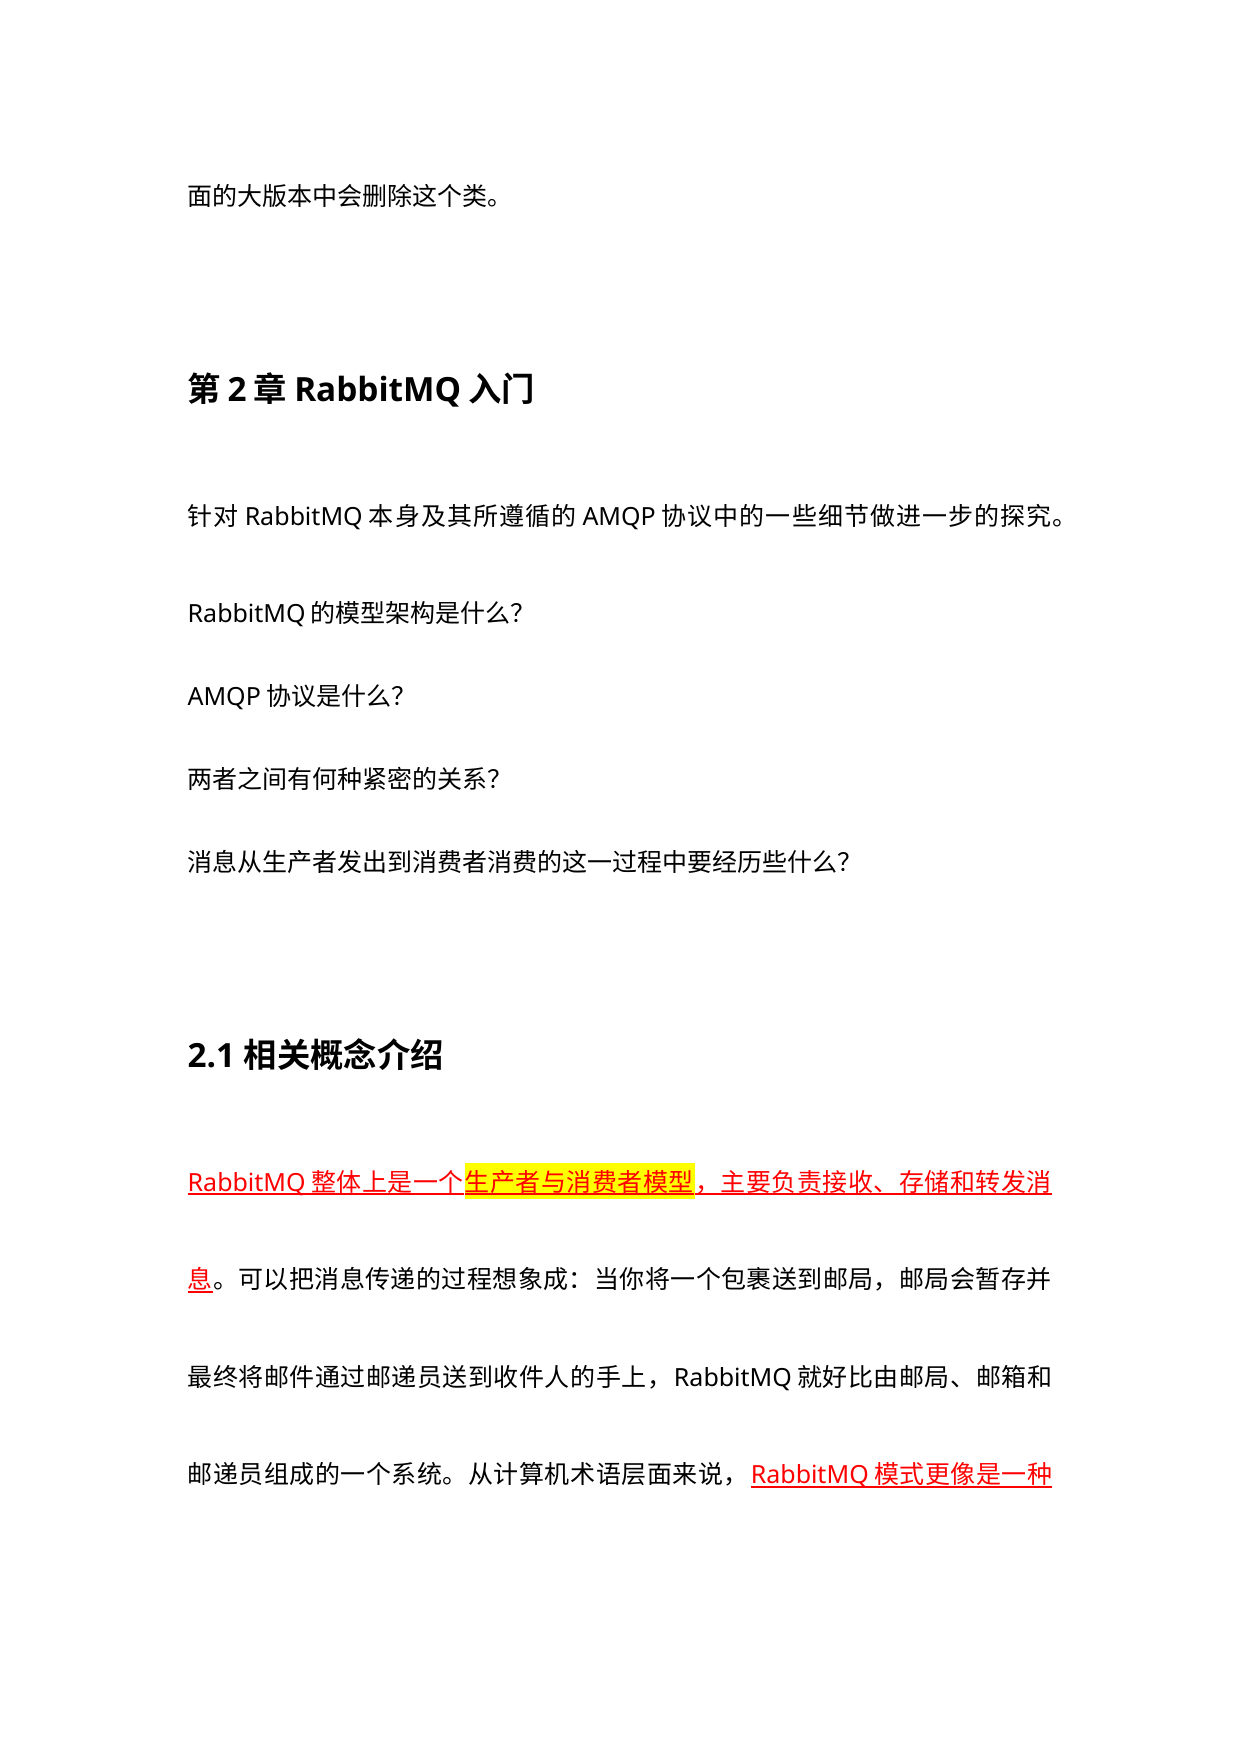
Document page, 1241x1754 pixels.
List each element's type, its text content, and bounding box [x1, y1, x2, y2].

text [187, 162, 1053, 227]
subtitle 第2章 RabbitMQ入门 [187, 354, 1053, 419]
subtitle 2.1 相关概念介绍 [187, 1021, 1053, 1086]
text AMQP协议是什么？ [187, 662, 1053, 727]
text 消息从生产者发出到消费者消费的这一过程中要经历些什么？ [187, 828, 1053, 893]
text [187, 1148, 1053, 1506]
text 两者之间有何种紧密的关系？ [187, 745, 1053, 810]
text 针对RabbitMQ本身及其所遵循的AMQP协议中的一些细节做进一步的探究。RabbitMQ的模型架构是什么？ [187, 482, 1053, 644]
